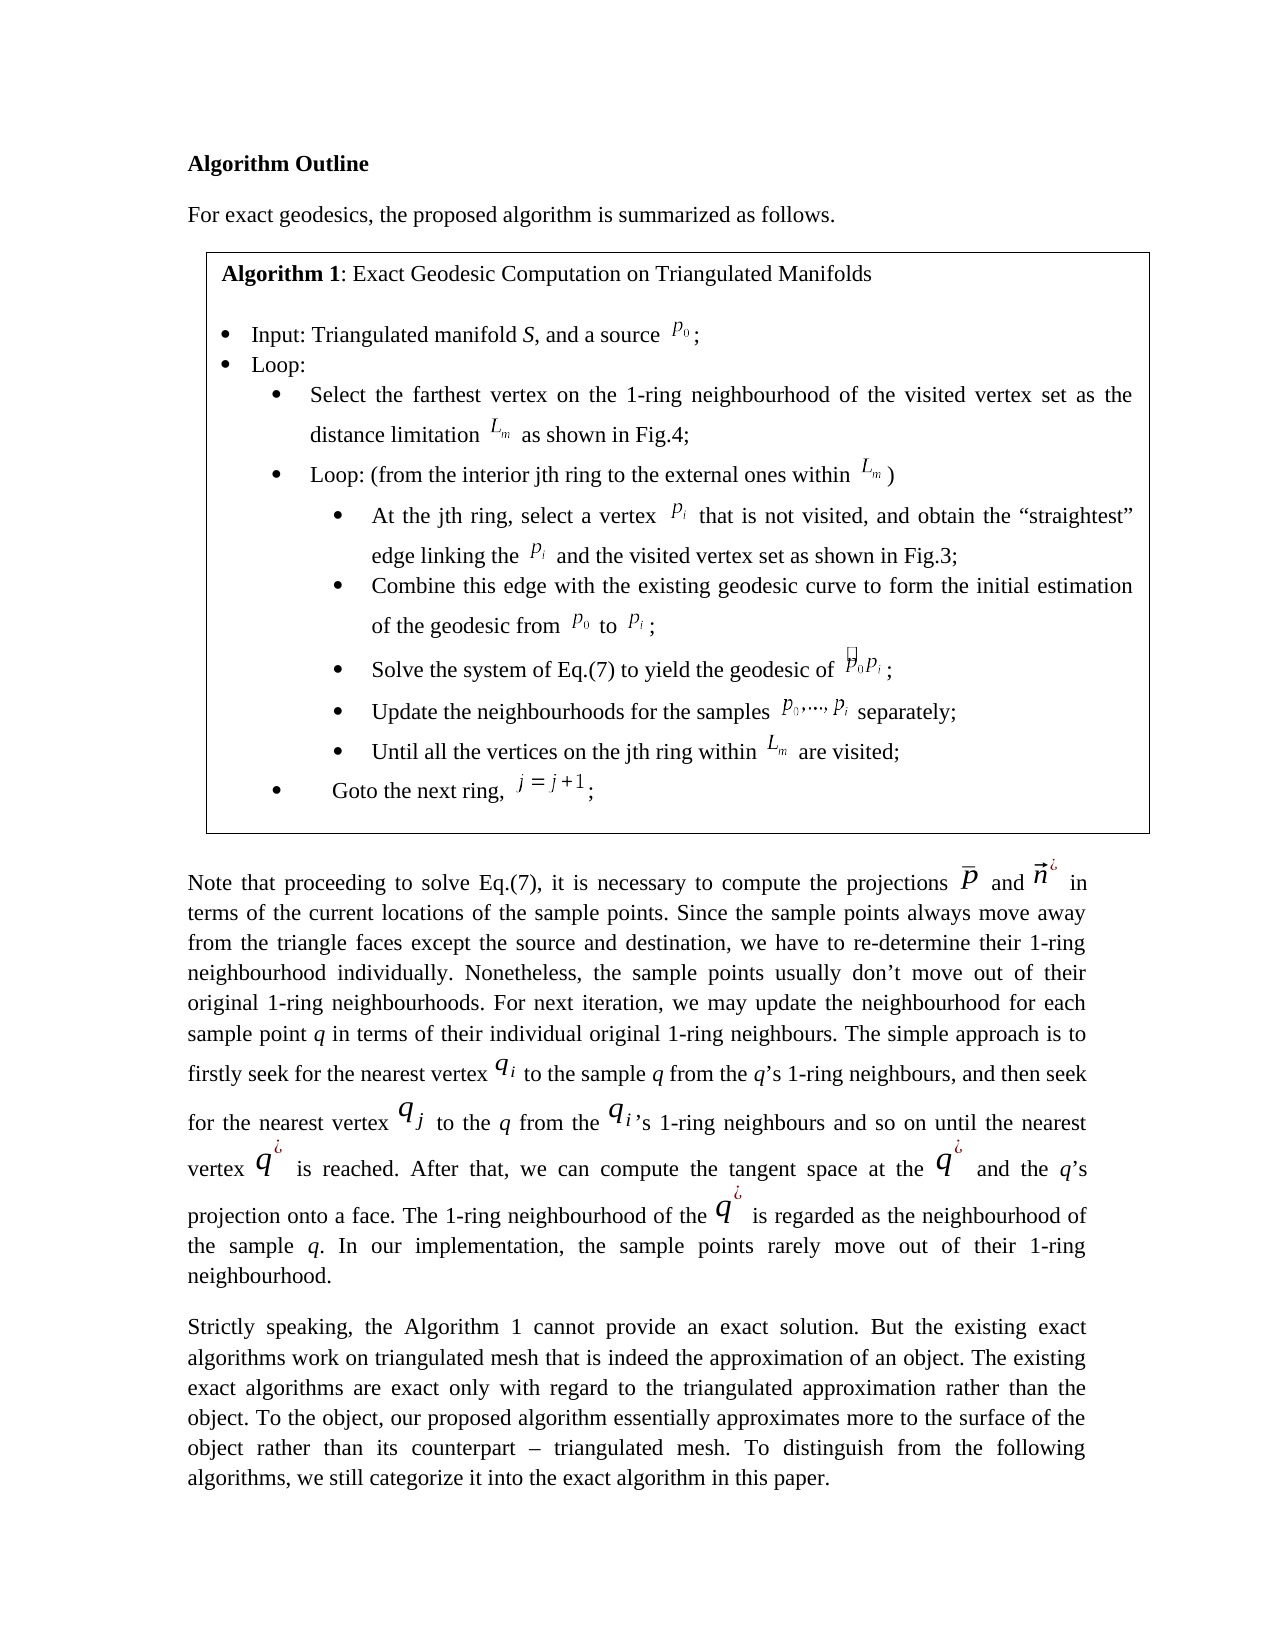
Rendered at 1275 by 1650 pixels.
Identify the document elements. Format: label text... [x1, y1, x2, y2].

text Algorithm Outline [187, 150, 1087, 176]
text Note that proceeding to solve Eq.(7), it is necessary to compute the projections and in terms of the current locations of the sample points. Since the sample points always move away from the triangle faces except the source and destination, we have to re-determine their 1-ring neighbourhood individually. Nonetheless, the sample points usually don’t move out of their original 1-ring neighbourhoods. For next iteration, we may update the neighbourhood for each sample point q in terms of their individual original 1-ring neighbours. The simple approach is to firstly seek for the nearest vertex to the sample q from the q’s 1-ring neighbours, and then seek for the nearest vertex to the q from the ’s 1-ring neighbours and so on until the nearest vertex is reached. After that, we can compute the tangent space at the and the q’s projection onto a face. The 1-ring neighbourhood of the is regarded as the neighbourhood of the sample q. In our implementation, the sample points rarely move out of their 1-ring neighbourhood. [187, 858, 1087, 1289]
text Strictly speaking, the Algorithm 1 cannot provide an exact solution. But the existing exact algorithms work on triangulated mesh that is indeed the approximation of an object. The existing exact algorithms are exact only with regard to the triangulated approximation rather than the object. To the object, our proposed algorithm essentially approximates more to the surface of the object rather than its counterpart – triangulated mesh. To distinguish from the following algorithms, we still categorize it into the exact algorithm in this paper. [187, 1313, 1087, 1491]
text For exact geodesics, the proposed algorithm is summarized as follows. [187, 201, 1087, 227]
